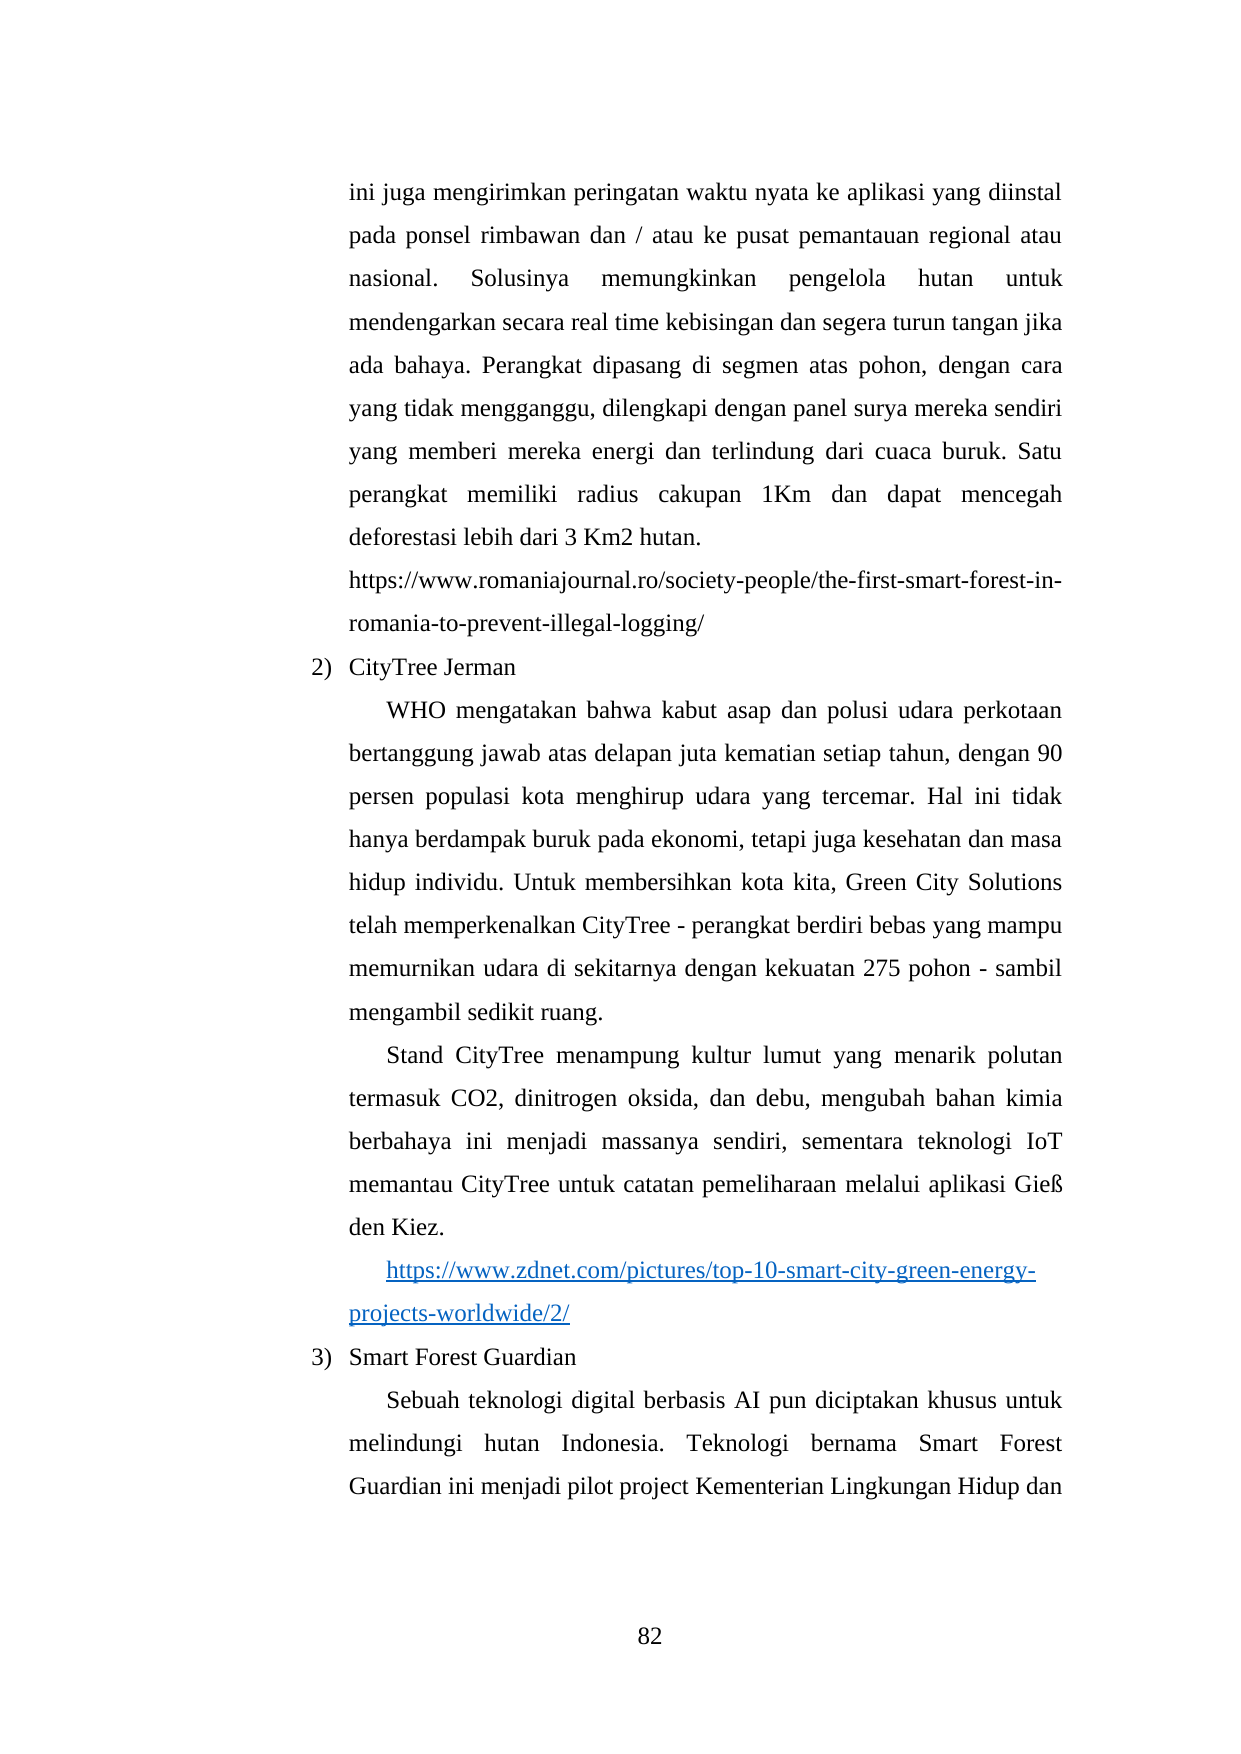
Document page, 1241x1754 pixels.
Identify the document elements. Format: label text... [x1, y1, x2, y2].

list https://www.romaniajournal.ro/society-people/the-first-smart-forest-in-romania-to-prevent-illegal-logging/ [349, 565, 1063, 637]
list CityTree Jerman [311, 652, 1063, 680]
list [349, 177, 1063, 551]
list https://www.zdnet.com/pictures/top-10-smart-city-green-energy-projects-worldwide/2/ [349, 1255, 1063, 1327]
list Stand CityTree menampung kultur lumut yang menarik polutan termasuk CO2, dinitrogen oksida, dan debu, mengubah bahan kimia berbahaya ini menjadi massanya sendiri, sementara teknologi IoT memantau CityTree untuk catatan pemeliharaan melalui aplikasi Gieß den Kiez. [349, 1040, 1063, 1241]
list WHO mengatakan bahwa kabut asap dan polusi udara perkotaan bertanggung jawab atas delapan juta kematian setiap tahun, dengan 90 persen populasi kota menghirup udara yang tercemar. Hal ini tidak hanya berdampak buruk pada ekonomi, tetapi juga kesehatan dan masa hidup individu. Untuk membersihkan kota kita, Green City Solutions telah memperkenalkan CityTree - perangkat berdiri bebas yang mampu memurnikan udara di sekitarnya dengan kekuatan 275 pohon - sambil mengambil sedikit ruang. [349, 695, 1063, 1025]
list Smart Forest Guardian [311, 1342, 1063, 1370]
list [349, 1385, 1063, 1500]
